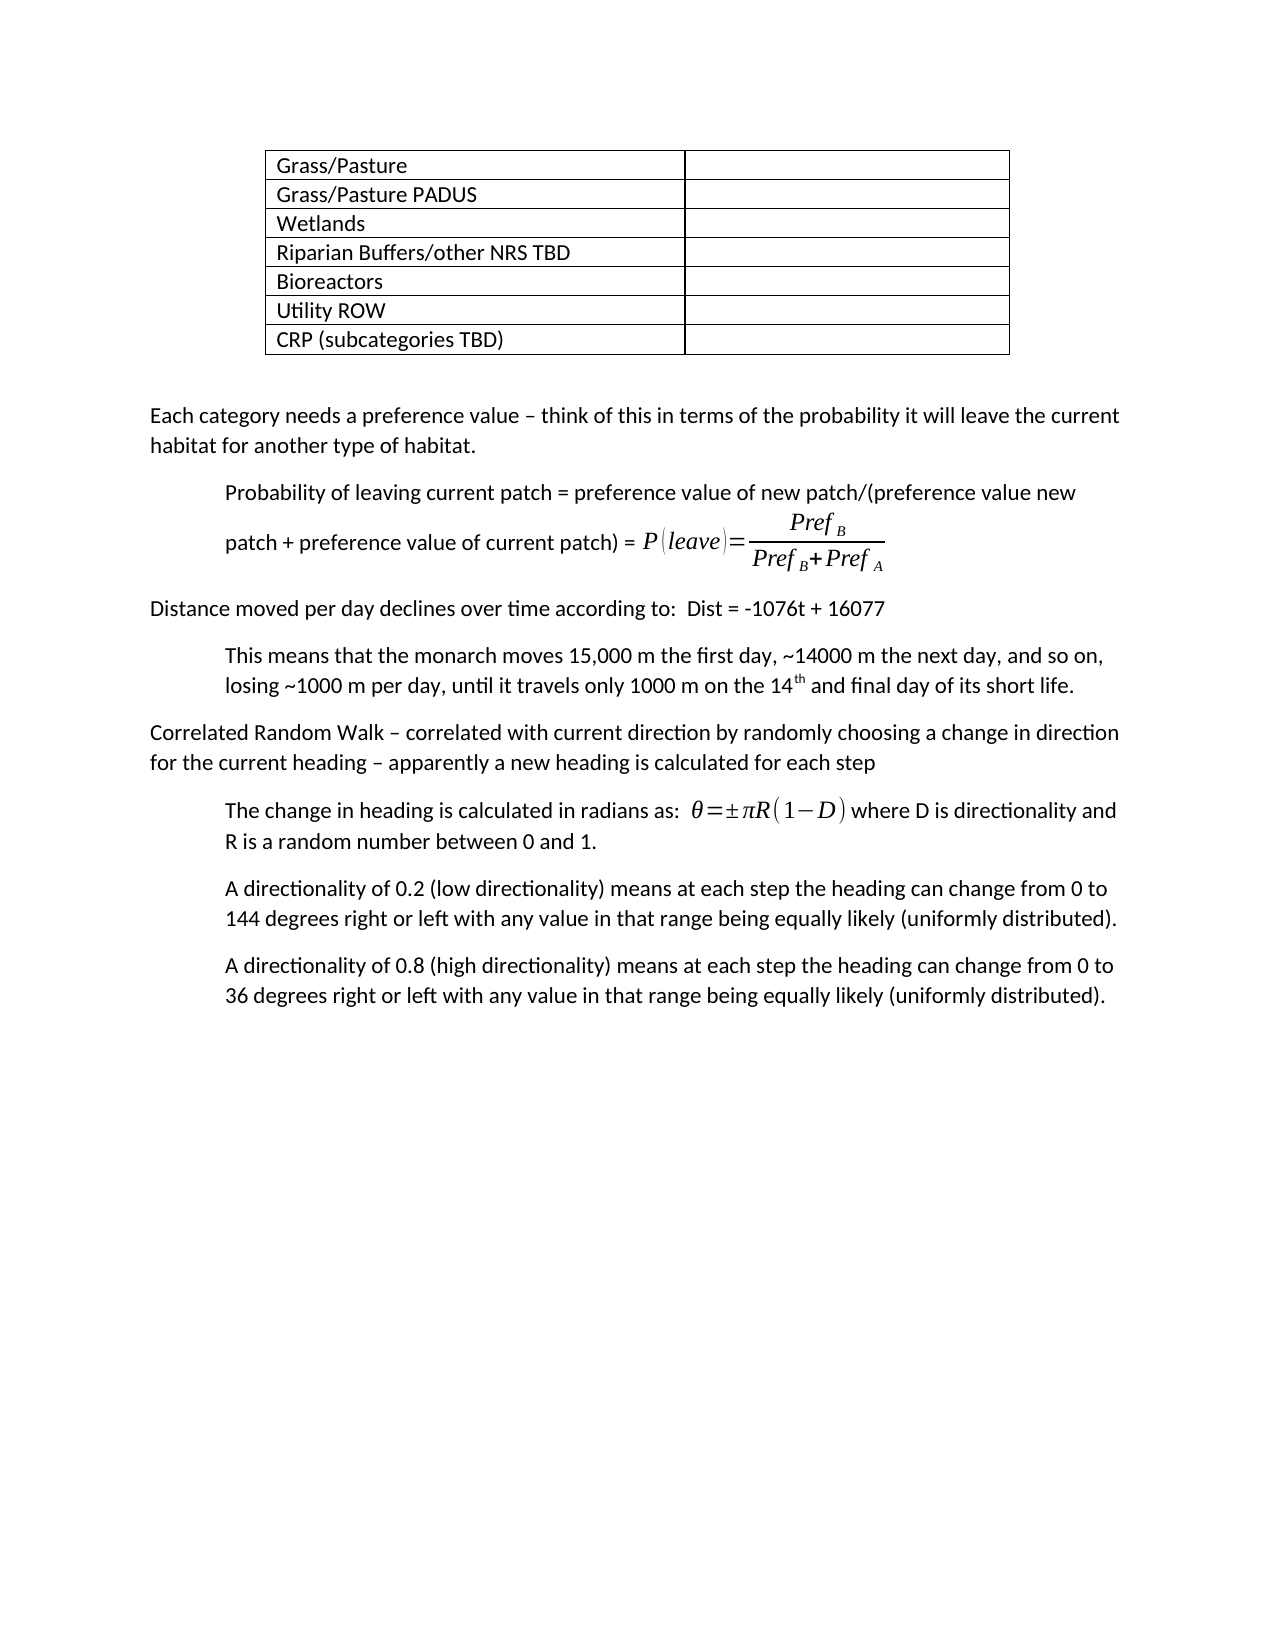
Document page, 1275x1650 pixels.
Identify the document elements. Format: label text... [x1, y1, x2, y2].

table_cell [686, 180, 1009, 208]
table_cell [686, 267, 1009, 295]
text A directionality of 0.8 (high directionality) means at each step the heading can change from 0 to 36 degrees right or left with any value in that range being equally likely (uniformly distributed). [225, 951, 1125, 1009]
table_cell CRP (subcategories TBD) [266, 325, 684, 353]
text Each category needs a preference value – think of this in terms of the probability it will leave the current habitat for another type of habitat. [150, 401, 1125, 459]
table_cell Wetlands [266, 209, 684, 237]
table_cell [686, 296, 1009, 324]
text A directionality of 0.2 (low directionality) means at each step the heading can change from 0 to 144 degrees right or left with any value in that range being equally likely (uniformly distributed). [225, 874, 1125, 932]
table_cell [686, 238, 1009, 266]
table_cell Bioreactors [266, 267, 684, 295]
table_cell Grass/Pasture [266, 151, 684, 179]
table_cell Utility ROW [266, 296, 684, 324]
table_cell [686, 325, 1009, 353]
table_cell Riparian Buffers/other NRS TBD [266, 238, 684, 266]
text This means that the monarch moves 15,000 m the first day, ~14000 m the next day, and so on, losing ~1000 m per day, until it travels only 1000 m on the 14th and final day of its short life. [225, 641, 1125, 699]
table_cell [686, 209, 1009, 237]
text Probability of leaving current patch = preference value of new patch/(preference value new patch + preference value of current patch) = [225, 478, 1125, 575]
text Distance moved per day declines over time according to: Dist = -1076t + 16077 [150, 594, 1125, 622]
table_cell [686, 151, 1009, 179]
table_cell Grass/Pasture PADUS [266, 180, 684, 208]
text The change in heading is calculated in radians as: where D is directionality and R is a random number between 0 and 1. [225, 795, 1125, 855]
text Correlated Random Walk – correlated with current direction by randomly choosing a change in direction for the current heading – apparently a new heading is calculated for each step [150, 718, 1125, 776]
